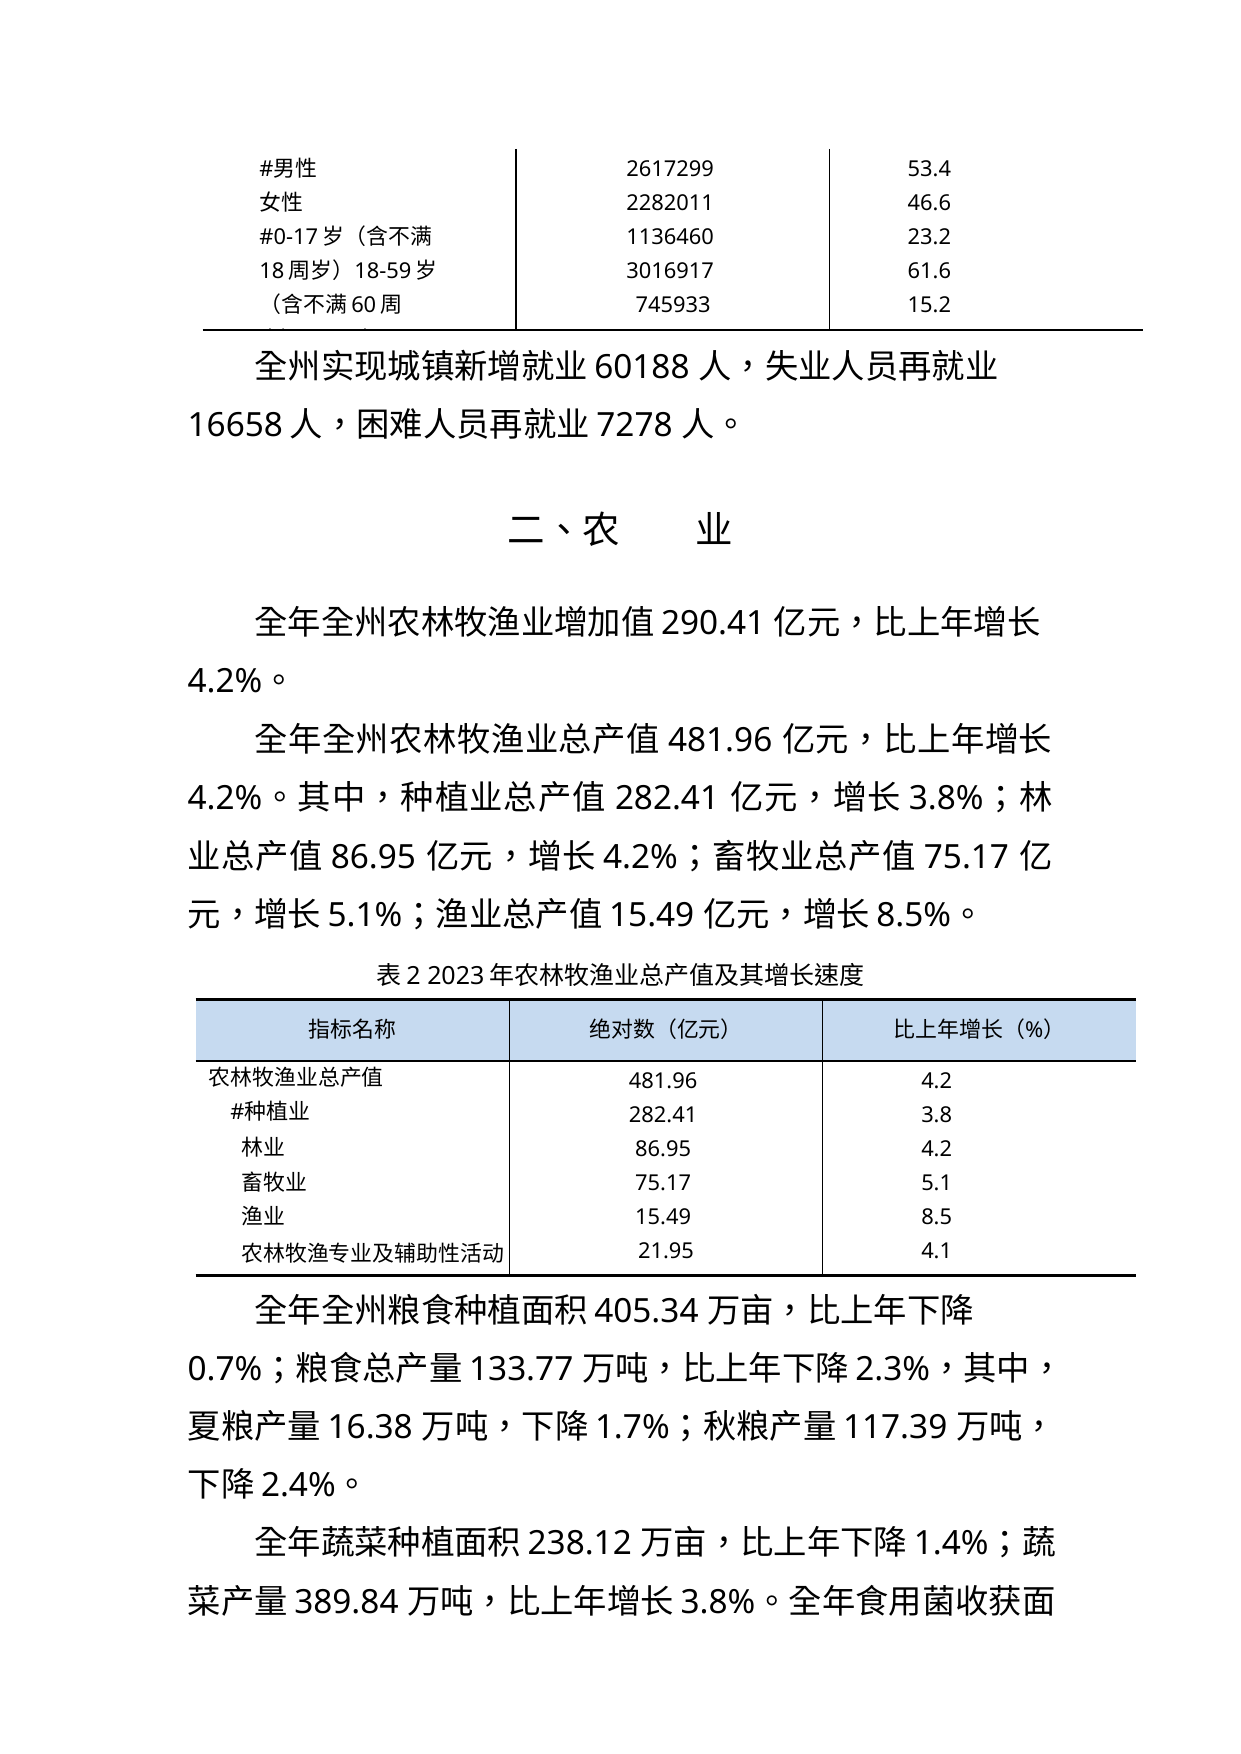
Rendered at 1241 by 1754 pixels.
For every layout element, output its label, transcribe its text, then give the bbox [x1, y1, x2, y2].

table_header 绝对数（亿元） [510, 1001, 822, 1060]
text 全年全州粮食种植面积405.34 万亩，比上年下降0.7%；粮食总产量133.77 万吨，比上年下降2.3%，其中，夏粮产量16.38 万吨，下降1.7%；秋粮产量117.39 万吨，下降2.4%。 [187, 1276, 1075, 1508]
text 全年全州农林牧渔业增加值290.41 亿元，比上年增长4.2%。 [187, 588, 1060, 705]
text 全年蔬菜种植面积238.12 万亩，比上年下降1.4%；蔬菜产量389.84 万吨，比上年增长3.8%。全年食用菌收获面 [187, 1508, 1060, 1625]
text 全州实现城镇新增就业60188 人，失业人员再就业16658人，困难人员再就业7278 人。 [187, 331, 1060, 448]
table_cell 4.2 3.8 4.2 5.1 8.5 4.1 [823, 1062, 1136, 1274]
table_header 53.4 46.6 23.2 61.6 15.2 [830, 149, 1143, 328]
text 表2 2023年农林牧渔业总产值及其增长速度 [150, 965, 1090, 990]
table_header #男性 女性 #0-17岁（含不满18周岁）18-59岁（含不满60周岁）60周岁及以上 [203, 149, 515, 328]
table_header 比上年增长（%） [823, 1001, 1136, 1060]
table_cell 481.96 282.41 86.95 75.17 15.49 21.95 [510, 1062, 822, 1274]
text 全年全州农林牧渔业总产值481.96 亿元，比上年增长4.2%。其中，种植业总产值282.41 亿元，增长3.8%；林业总产值86.95 亿元，增长4.2%；畜牧业总产值75.17 亿元，增长5.1%；渔业总产值15.49 亿元，增长8.5%。 [187, 705, 1053, 938]
text 二、农 业 [507, 513, 1090, 551]
table_header 指标名称 [196, 1001, 509, 1060]
table_cell 农林牧渔业总产值 #种植业 林业 畜牧业 渔业 农林牧渔专业及辅助性活动 [196, 1062, 509, 1274]
table_header 2617299 2282011 1136460 3016917 745933 [517, 149, 829, 328]
